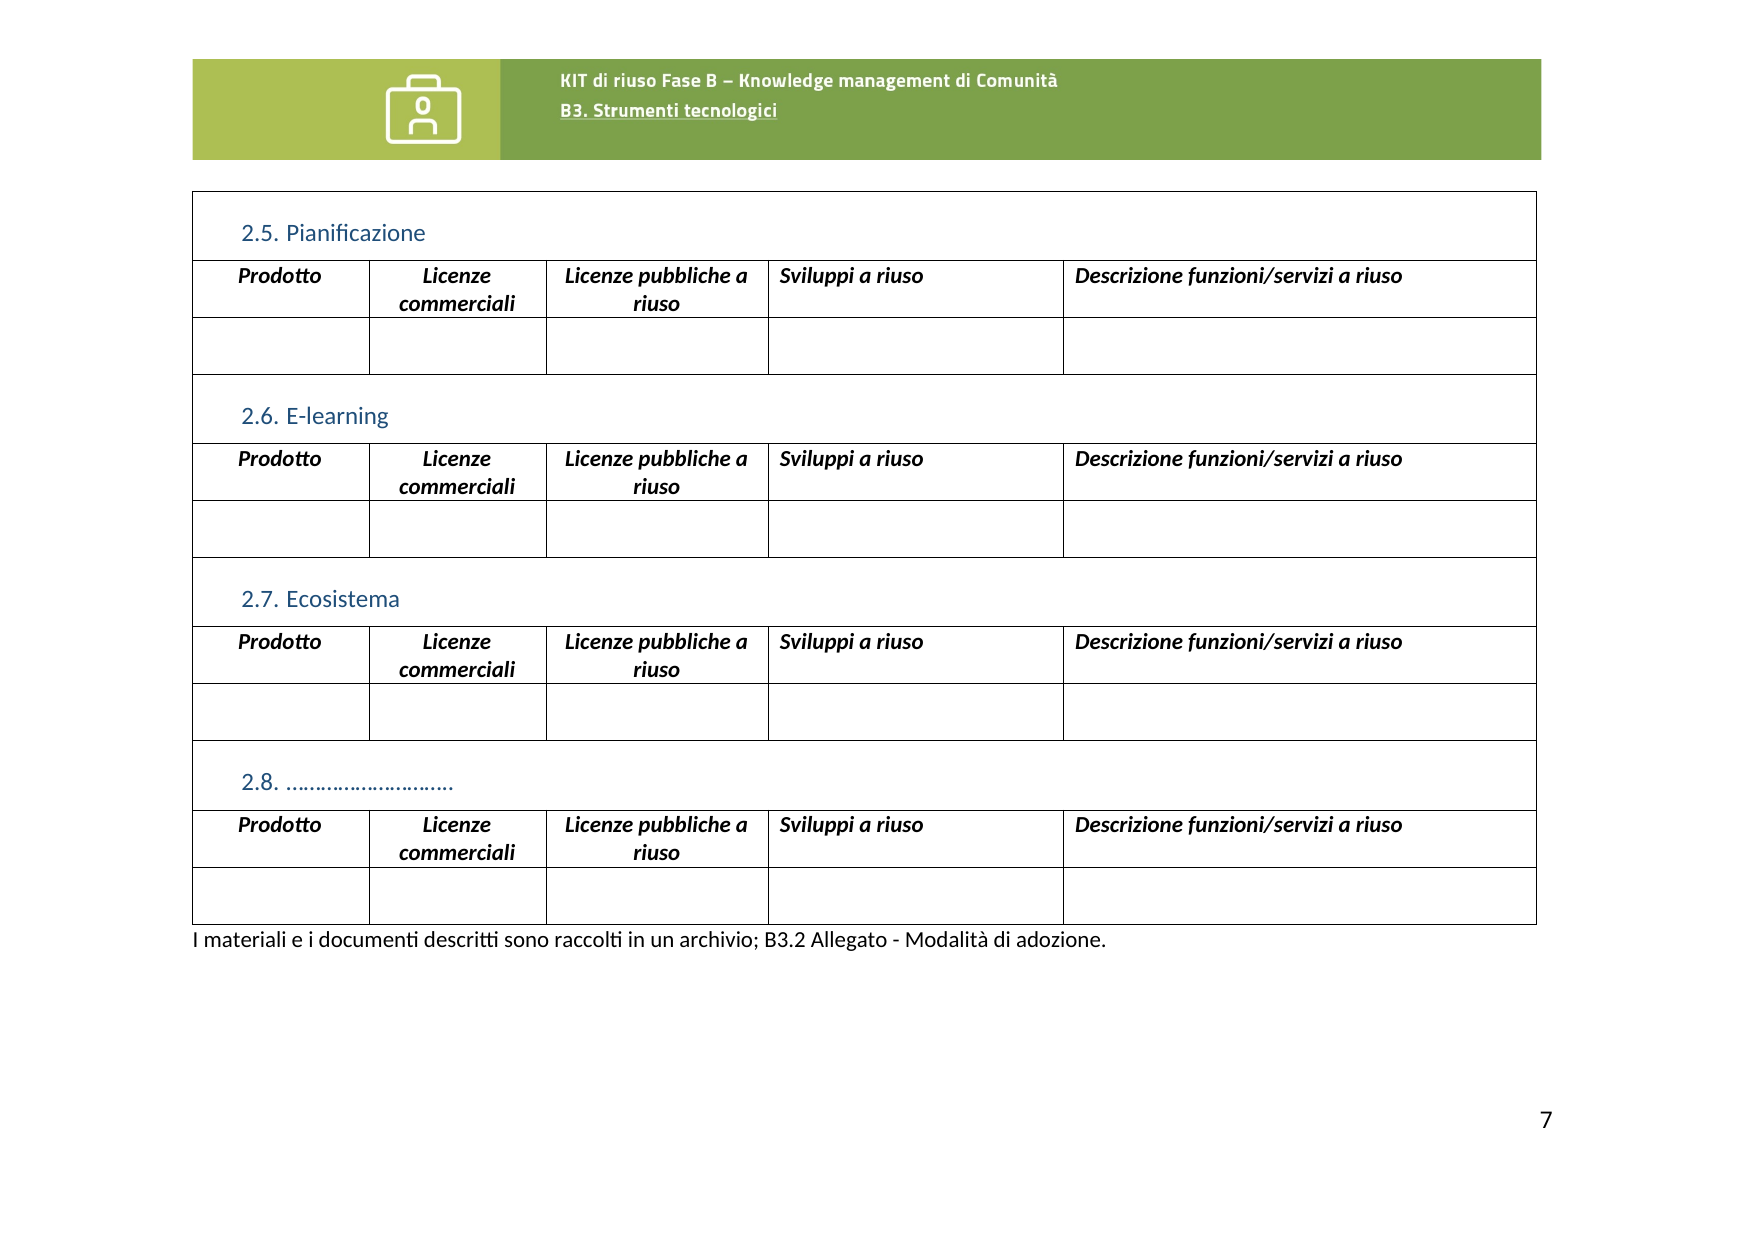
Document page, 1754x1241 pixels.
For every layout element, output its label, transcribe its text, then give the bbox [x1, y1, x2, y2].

table_cell Prodotto [193, 444, 369, 500]
table_cell [193, 868, 369, 924]
table_cell Sviluppi a riuso [769, 627, 1063, 683]
table_cell [547, 684, 768, 740]
table_cell Licenze pubbliche a riuso [547, 811, 768, 867]
picture [192, 59, 1542, 160]
table_cell [769, 318, 1063, 374]
table_cell [547, 868, 768, 924]
table_cell Licenze pubbliche a riuso [547, 627, 768, 683]
table_cell Sviluppi a riuso [769, 811, 1063, 867]
table_cell Prodotto [193, 261, 369, 317]
table_cell Descrizione funzioni/servizi a riuso [1064, 444, 1536, 500]
table_cell [769, 684, 1063, 740]
table_cell [193, 684, 369, 740]
table_cell [193, 318, 369, 374]
table_cell [1064, 684, 1536, 740]
table_cell Descrizione funzioni/servizi a riuso [1064, 627, 1536, 683]
table_cell [1064, 868, 1536, 924]
table_cell [1064, 501, 1536, 557]
table_cell Sviluppi a riuso [769, 444, 1063, 500]
table_cell Prodotto [193, 627, 369, 683]
table_cell Pianificazione [193, 192, 1536, 260]
table_cell Licenze commerciali [370, 444, 546, 500]
table_cell [370, 868, 546, 924]
table_cell [1064, 318, 1536, 374]
table_cell E-learning [193, 375, 1536, 443]
table_cell Descrizione funzioni/servizi a riuso [1064, 811, 1536, 867]
table_cell [547, 501, 768, 557]
table_cell Licenze commerciali [370, 261, 546, 317]
table_cell ……………………….. [193, 741, 1536, 809]
table_cell Prodotto [193, 811, 369, 867]
text I materiali e i documenti descritti sono raccolti in un archivio; B3.2 Allegato - Modalità di adozione. [192, 925, 1553, 953]
table_cell [769, 868, 1063, 924]
table_cell [370, 501, 546, 557]
table_cell [370, 318, 546, 374]
table_cell Descrizione funzioni/servizi a riuso [1064, 261, 1536, 317]
table_cell Ecosistema [193, 558, 1536, 626]
table_cell Licenze commerciali [370, 811, 546, 867]
table_cell Licenze pubbliche a riuso [547, 444, 768, 500]
table_cell Licenze pubbliche a riuso [547, 261, 768, 317]
table_cell [370, 684, 546, 740]
table_cell [193, 501, 369, 557]
table_cell Sviluppi a riuso [769, 261, 1063, 317]
table_cell [547, 318, 768, 374]
table_cell Licenze commerciali [370, 627, 546, 683]
table_cell [769, 501, 1063, 557]
